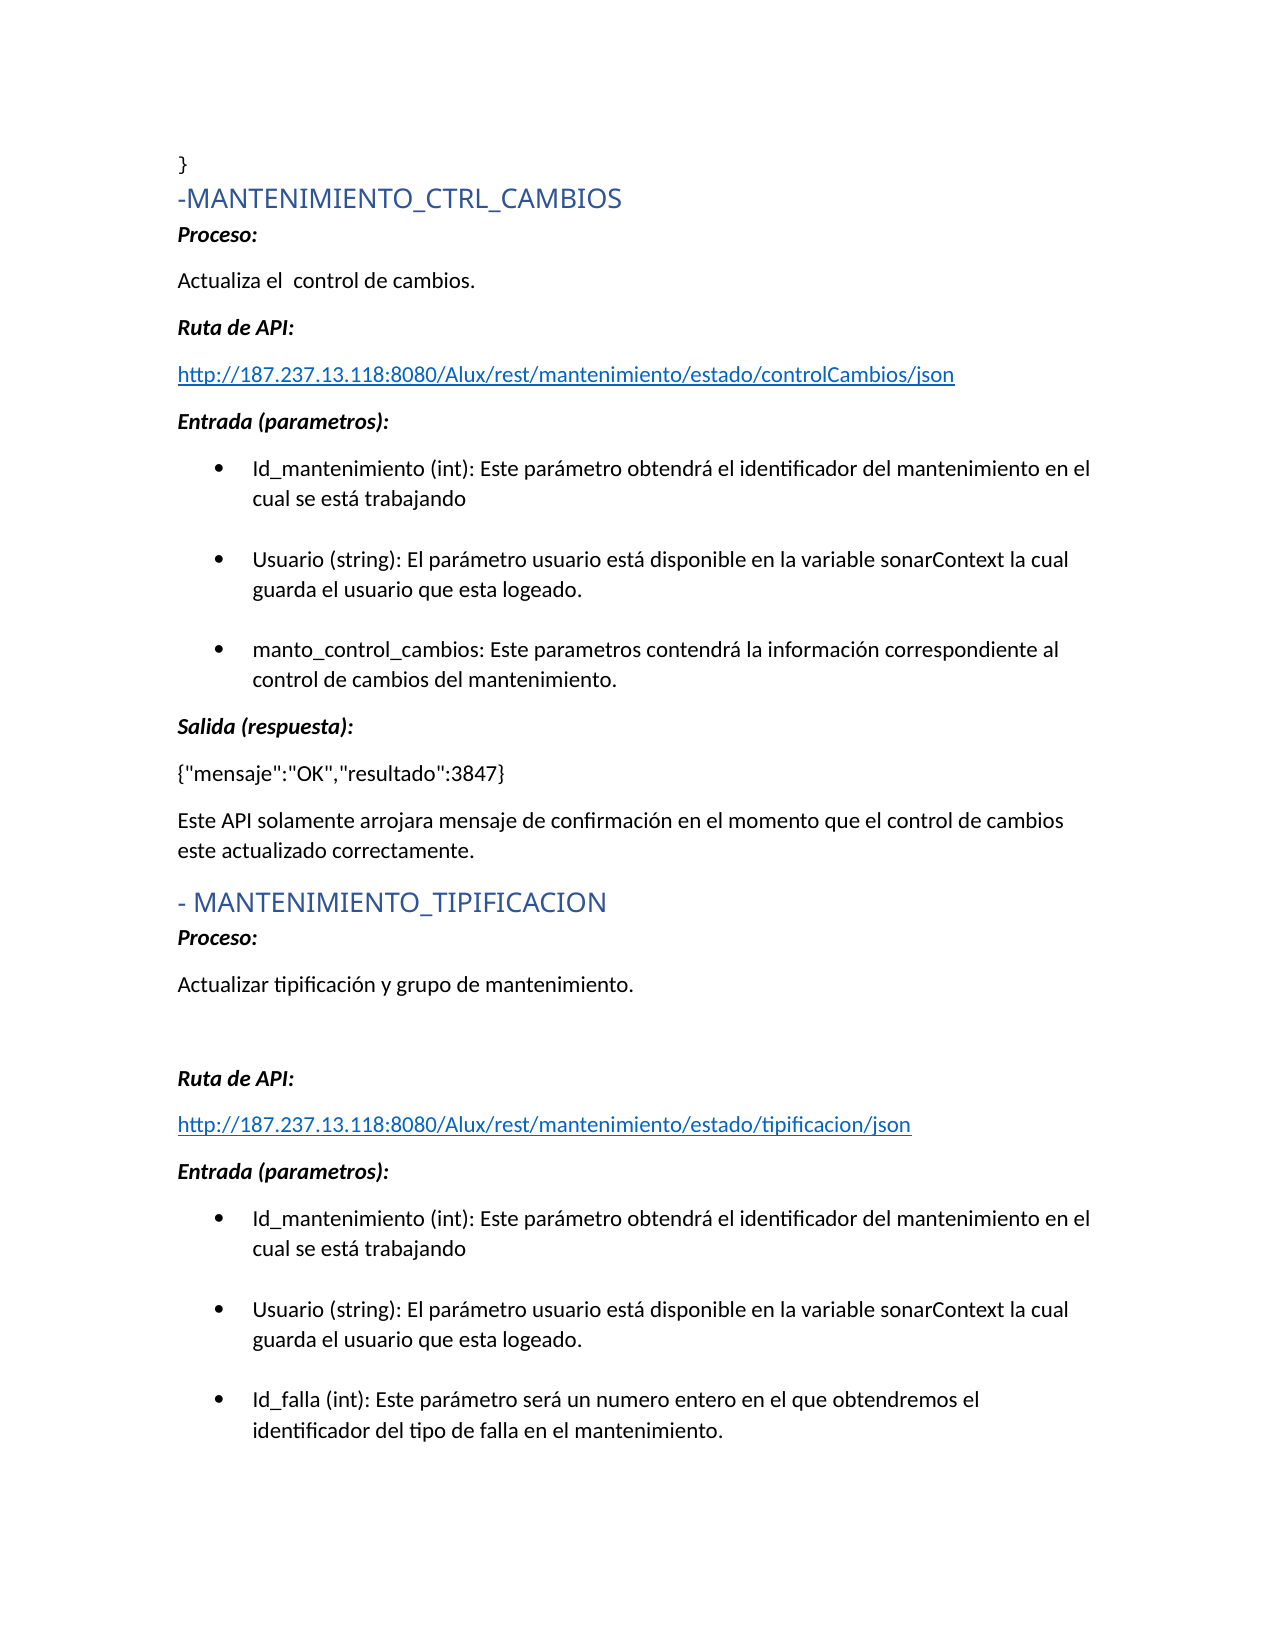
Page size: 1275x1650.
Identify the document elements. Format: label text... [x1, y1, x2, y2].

list Id_falla (int): Este parámetro será un numero entero en el que obtendremos el identificador del tipo de falla en el mantenimiento. [215, 1386, 1098, 1474]
text Ruta de API: [177, 313, 1098, 341]
list Usuario (string): El parámetro usuario está disponible en la variable sonarContext la cual guarda el usuario que esta logeado. [215, 1295, 1098, 1383]
list manto_control_cambios: Este parametros contendrá la información correspondiente al control de cambios del mantenimiento. [215, 635, 1098, 693]
text Proceso: [177, 220, 1098, 248]
text } [177, 148, 1098, 176]
text Salida (respuesta): [177, 712, 1098, 740]
text Ruta de API: [177, 1064, 1098, 1092]
text Este API solamente arrojara mensaje de confirmación en el momento que el control de cambios este actualizado correctamente. [177, 806, 1098, 864]
list Usuario (string): El parámetro usuario está disponible en la variable sonarContext la cual guarda el usuario que esta logeado. [215, 545, 1098, 633]
text Proceso: [177, 923, 1098, 951]
subtitle - MANTENIMIENTO_TIPIFICACION [177, 883, 1098, 920]
list Id_mantenimiento (int): Este parámetro obtendrá el identificador del mantenimiento en el cual se está trabajando [215, 454, 1098, 542]
list Id_mantenimiento (int): Este parámetro obtendrá el identificador del mantenimiento en el cual se está trabajando [215, 1204, 1098, 1293]
text Entrada (parametros): [177, 407, 1098, 435]
text Entrada (parametros): [177, 1157, 1098, 1185]
text http://187.237.13.118:8080/Alux/rest/mantenimiento/estado/tipificacion/json [177, 1111, 1098, 1138]
text http://187.237.13.118:8080/Alux/rest/mantenimiento/estado/controlCambios/json [177, 360, 1098, 388]
subtitle -MANTENIMIENTO_CTRL_CAMBIOS [177, 180, 1098, 217]
text Actualizar tipificación y grupo de mantenimiento. [177, 970, 1098, 998]
text Actualiza el control de cambios. [177, 267, 1098, 294]
text {"mensaje":"OK","resultado":3847} [177, 759, 1098, 787]
